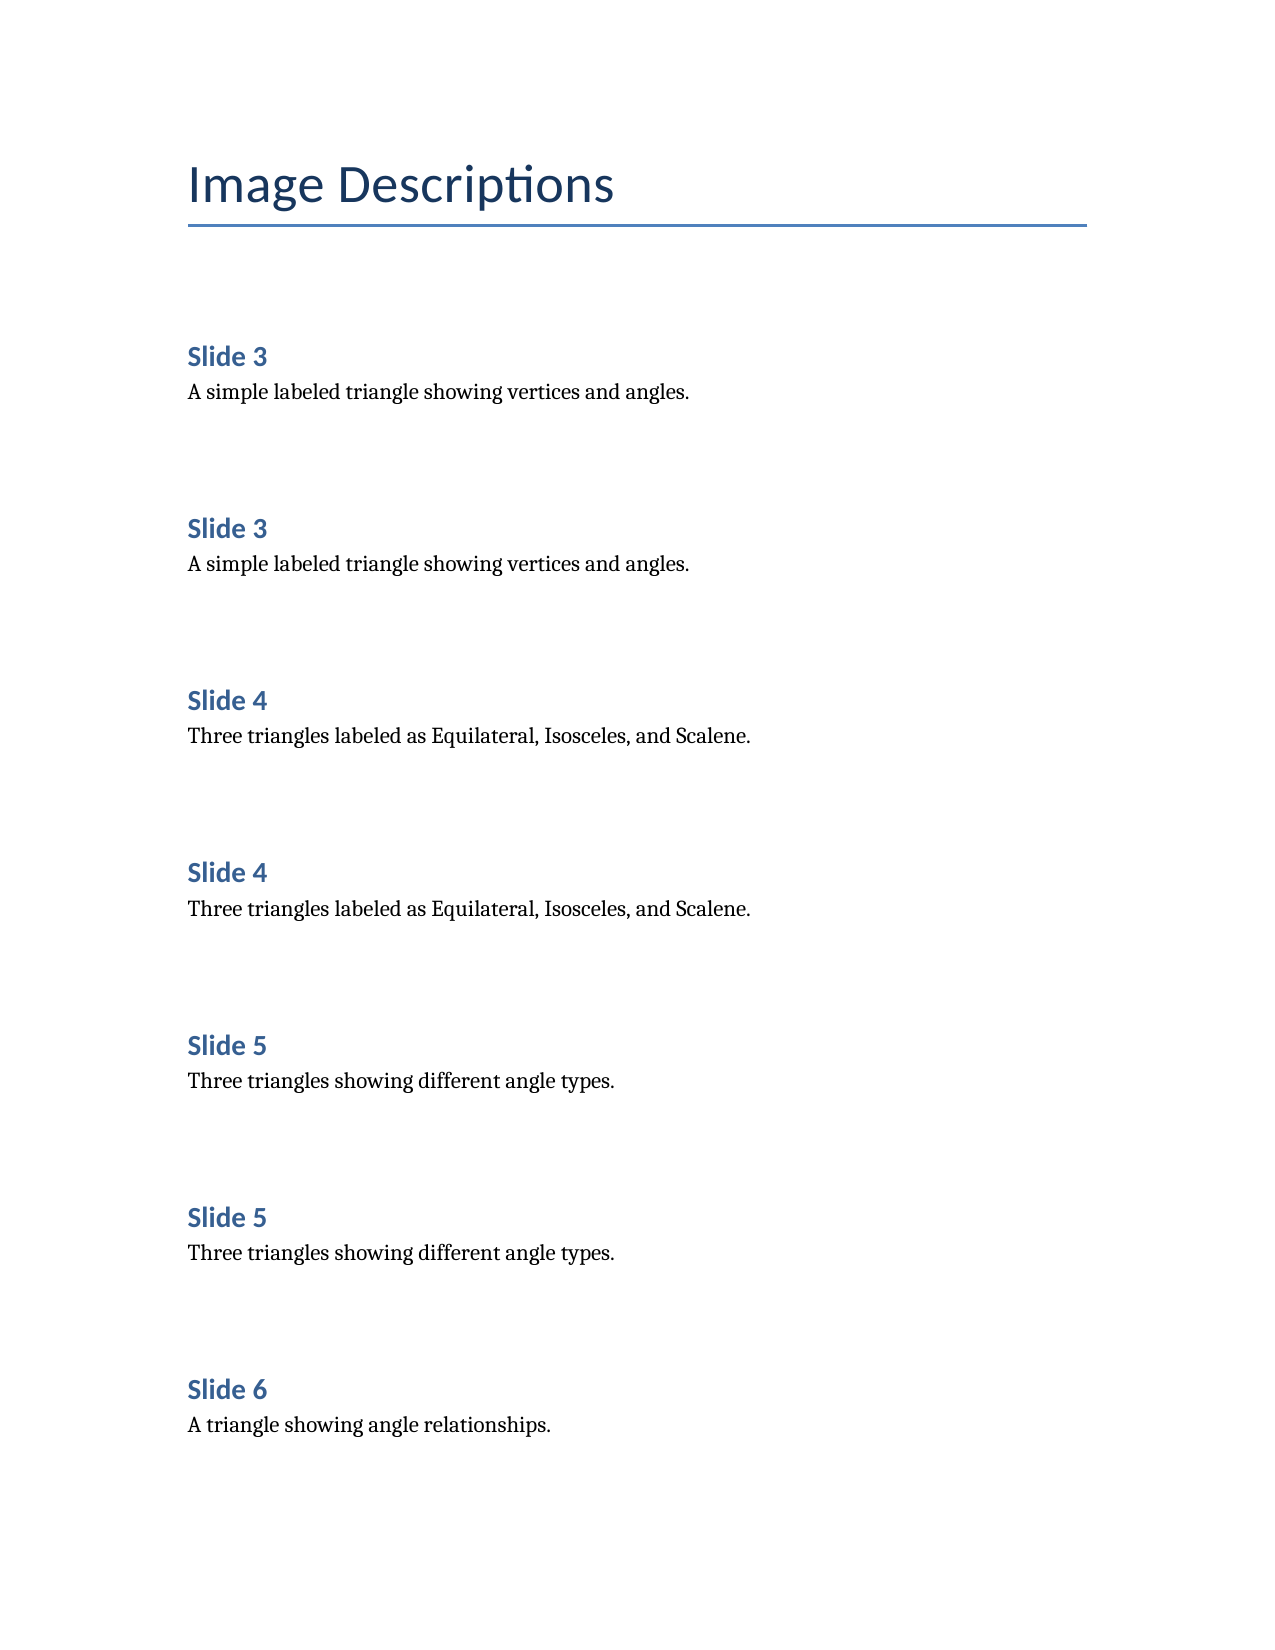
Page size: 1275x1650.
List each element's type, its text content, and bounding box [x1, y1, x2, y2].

text A simple labeled triangle showing vertices and angles. [187, 551, 1087, 577]
subtitle Slide 4 [187, 854, 1087, 890]
subtitle Slide 4 [187, 682, 1087, 718]
subtitle Slide 3 [187, 510, 1087, 546]
text A triangle showing angle relationships. [187, 1412, 1087, 1438]
text A simple labeled triangle showing vertices and angles. [187, 379, 1087, 405]
subtitle Slide 3 [187, 338, 1087, 374]
text Three triangles labeled as Equilateral, Isosceles, and Scalene. [187, 896, 1087, 922]
text Three triangles showing different angle types. [187, 1068, 1087, 1094]
subtitle Slide 5 [187, 1027, 1087, 1062]
text Three triangles labeled as Equilateral, Isosceles, and Scalene. [187, 723, 1087, 750]
title Image Descriptions [187, 150, 1087, 227]
subtitle Slide 5 [187, 1199, 1087, 1234]
text Three triangles showing different angle types. [187, 1240, 1087, 1266]
subtitle Slide 6 [187, 1371, 1087, 1407]
